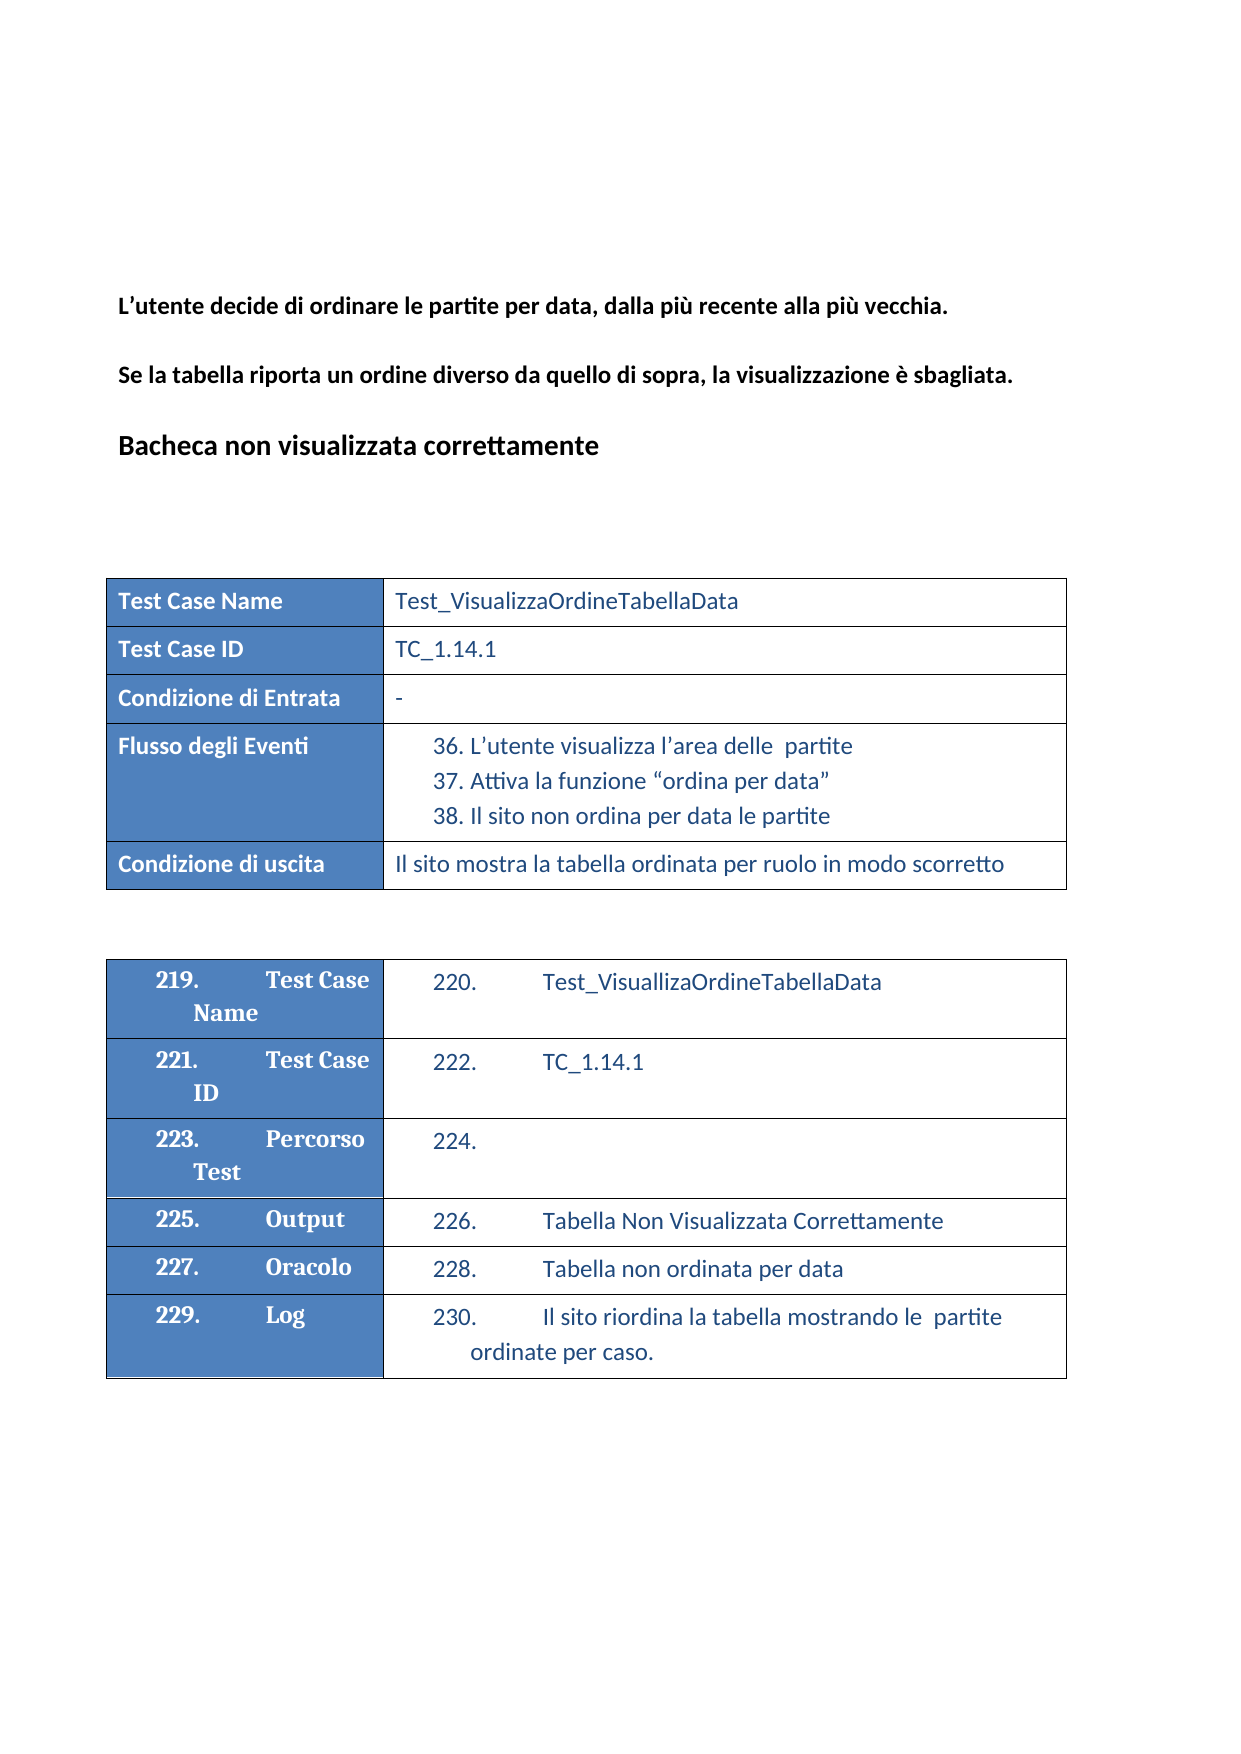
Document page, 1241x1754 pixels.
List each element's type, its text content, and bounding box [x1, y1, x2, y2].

table_cell Il sito mostra la tabella ordinata per ruolo in modo scorretto [384, 842, 1066, 889]
text L’utente decide di ordinare le partite per data, dalla più recente alla più vecchia. [118, 291, 1122, 321]
table_cell Percorso Test [107, 1119, 383, 1197]
table_header Test Case Name [107, 579, 383, 626]
table_cell Tabella Non Visualizzata Correttamente [384, 1199, 1066, 1246]
table_cell - [384, 675, 1066, 723]
table_cell TC_1.14.1 [384, 1039, 1066, 1118]
table_cell TC_1.14.1 [384, 627, 1066, 674]
table_cell Test Case ID [107, 1039, 383, 1118]
table_cell Il sito riordina la tabella mostrando le partite ordinate per caso. [384, 1295, 1066, 1377]
text Bacheca non visualizzata correttamente [118, 427, 1122, 463]
table_cell Test Case ID [107, 627, 383, 674]
table_cell Output [107, 1199, 383, 1246]
table_cell Flusso degli Eventi [107, 724, 383, 841]
table_cell Oracolo [107, 1247, 383, 1294]
text Se la tabella riporta un ordine diverso da quello di sopra, la visualizzazione è sbagliata. [118, 359, 1122, 389]
table_cell Tabella non ordinata per data [384, 1247, 1066, 1294]
table_header Test_VisualizzaOrdineTabellaData [384, 579, 1066, 626]
table_cell Condizione di Entrata [107, 675, 383, 723]
table_cell Condizione di uscita [107, 842, 383, 889]
table_header Test_VisuallizaOrdineTabellaData [384, 960, 1066, 1038]
table_cell Log [107, 1295, 383, 1377]
table_header Test Case Name [107, 960, 383, 1038]
table_cell [384, 1119, 1066, 1197]
table_cell L’utente visualizza l’area delle partite Attiva la funzione “ordina per data” Il sito non ordina per data le partite [384, 724, 1066, 841]
